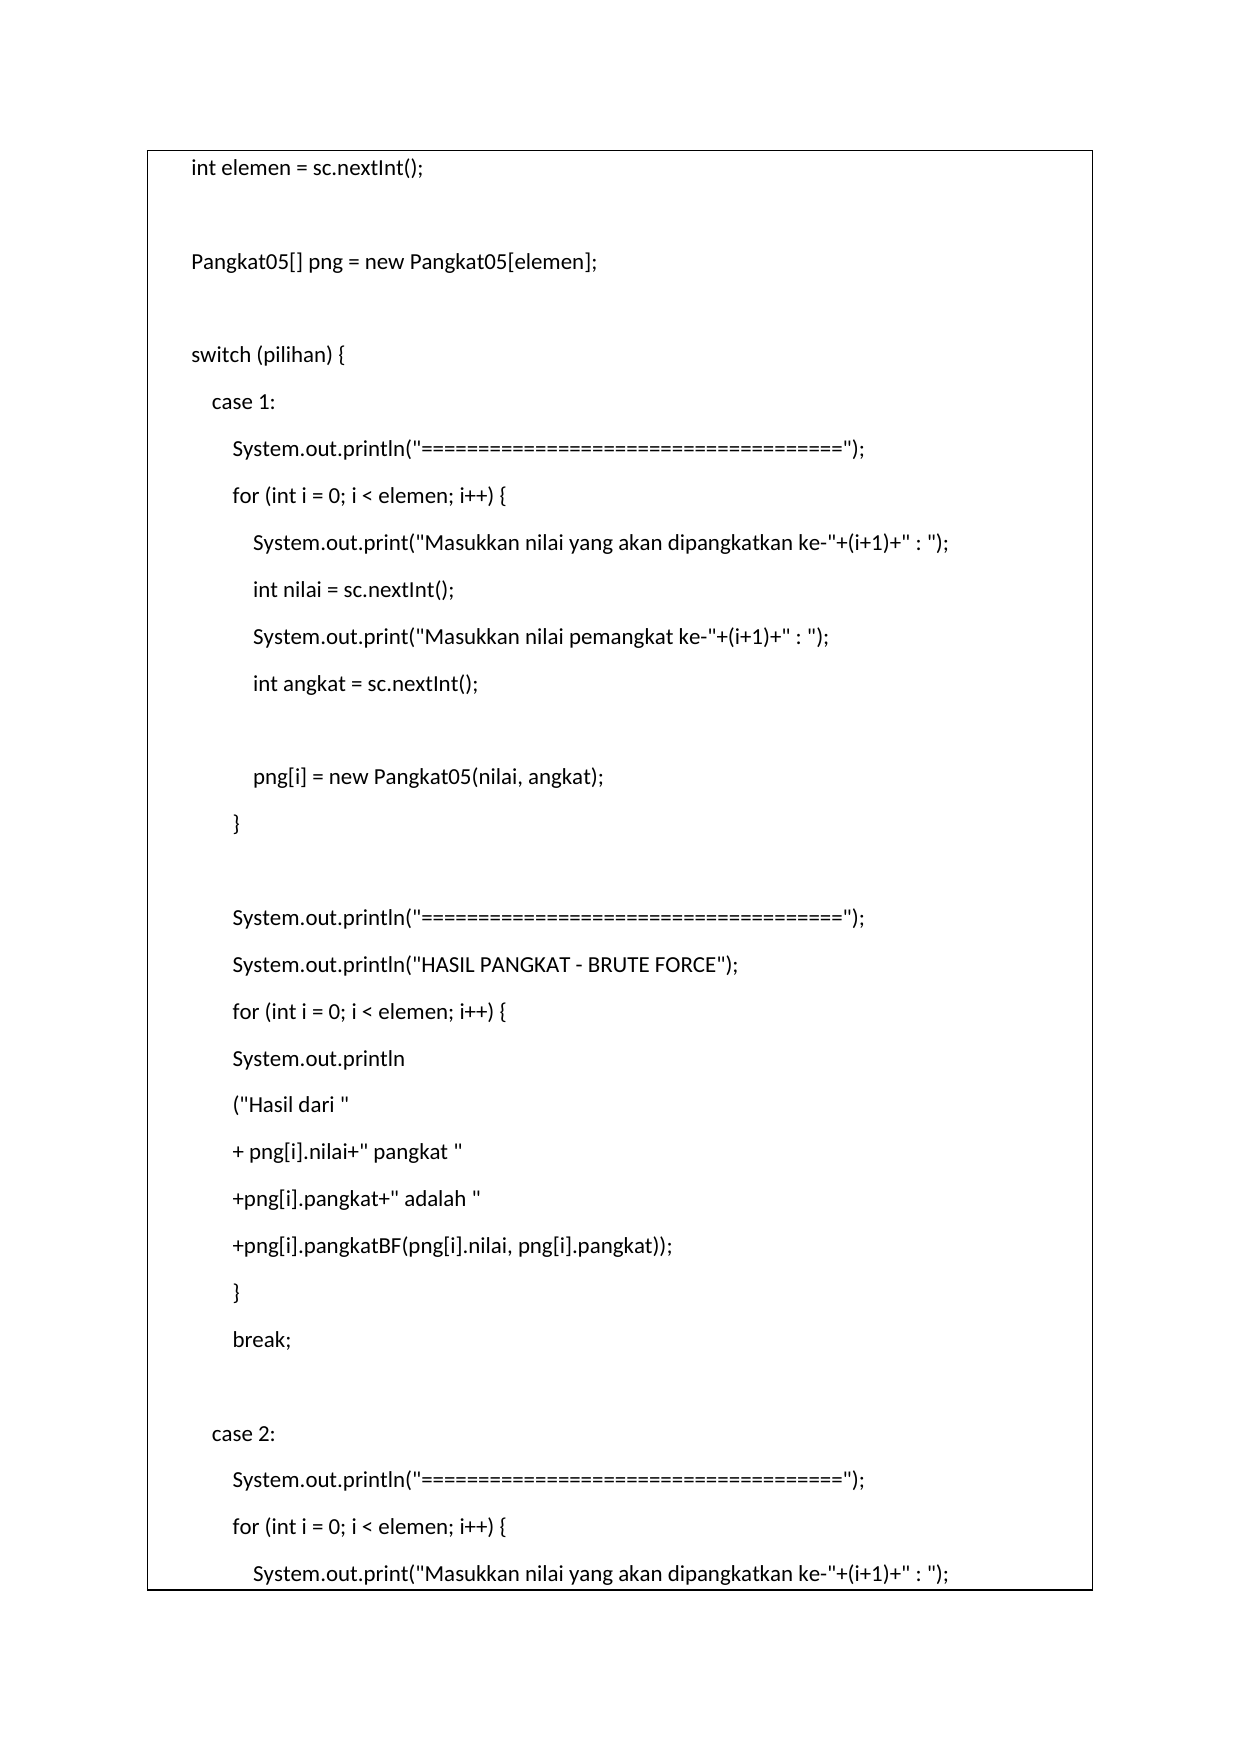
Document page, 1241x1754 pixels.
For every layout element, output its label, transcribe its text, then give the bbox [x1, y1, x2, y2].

text case 1: [148, 384, 1092, 416]
text ("Hasil dari " [148, 1087, 1092, 1119]
text System.out.print("Masukkan nilai pemangkat ke-"+(i+1)+" : "); [148, 619, 1092, 650]
text for (int i = 0; i < elemen; i++) { [148, 994, 1092, 1025]
text System.out.println("====================================="); [148, 900, 1092, 931]
text + png[i].nilai+" pangkat " [148, 1134, 1092, 1166]
text case 2: [148, 1416, 1092, 1447]
text } [148, 806, 1092, 837]
text System.out.println("HASIL PANGKAT - BRUTE FORCE"); [148, 947, 1092, 978]
text for (int i = 0; i < elemen; i++) { [148, 478, 1092, 509]
text System.out.println("====================================="); [148, 1462, 1092, 1494]
text +png[i].pangkatBF(png[i].nilai, png[i].pangkat)); [148, 1228, 1092, 1259]
text +png[i].pangkat+" adalah " [148, 1181, 1092, 1212]
text System.out.print("Masukkan nilai yang akan dipangkatkan ke-"+(i+1)+" : "); [148, 525, 1092, 556]
text png[i] = new Pangkat05(nilai, angkat); [148, 759, 1092, 791]
text for (int i = 0; i < elemen; i++) { [148, 1509, 1092, 1541]
text int nilai = sc.nextInt(); [148, 572, 1092, 603]
text switch (pilihan) { [148, 337, 1092, 369]
text Pangkat05[] png = new Pangkat05[elemen]; [148, 244, 1092, 275]
text } [148, 1275, 1092, 1306]
text int angkat = sc.nextInt(); [148, 666, 1092, 697]
text System.out.print("Masukkan nilai yang akan dipangkatkan ke-"+(i+1)+" : "); [148, 1556, 1092, 1589]
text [148, 431, 1092, 462]
text System.out.println [148, 1041, 1092, 1072]
text int elemen = sc.nextInt(); [148, 151, 1092, 181]
text break; [148, 1322, 1092, 1353]
